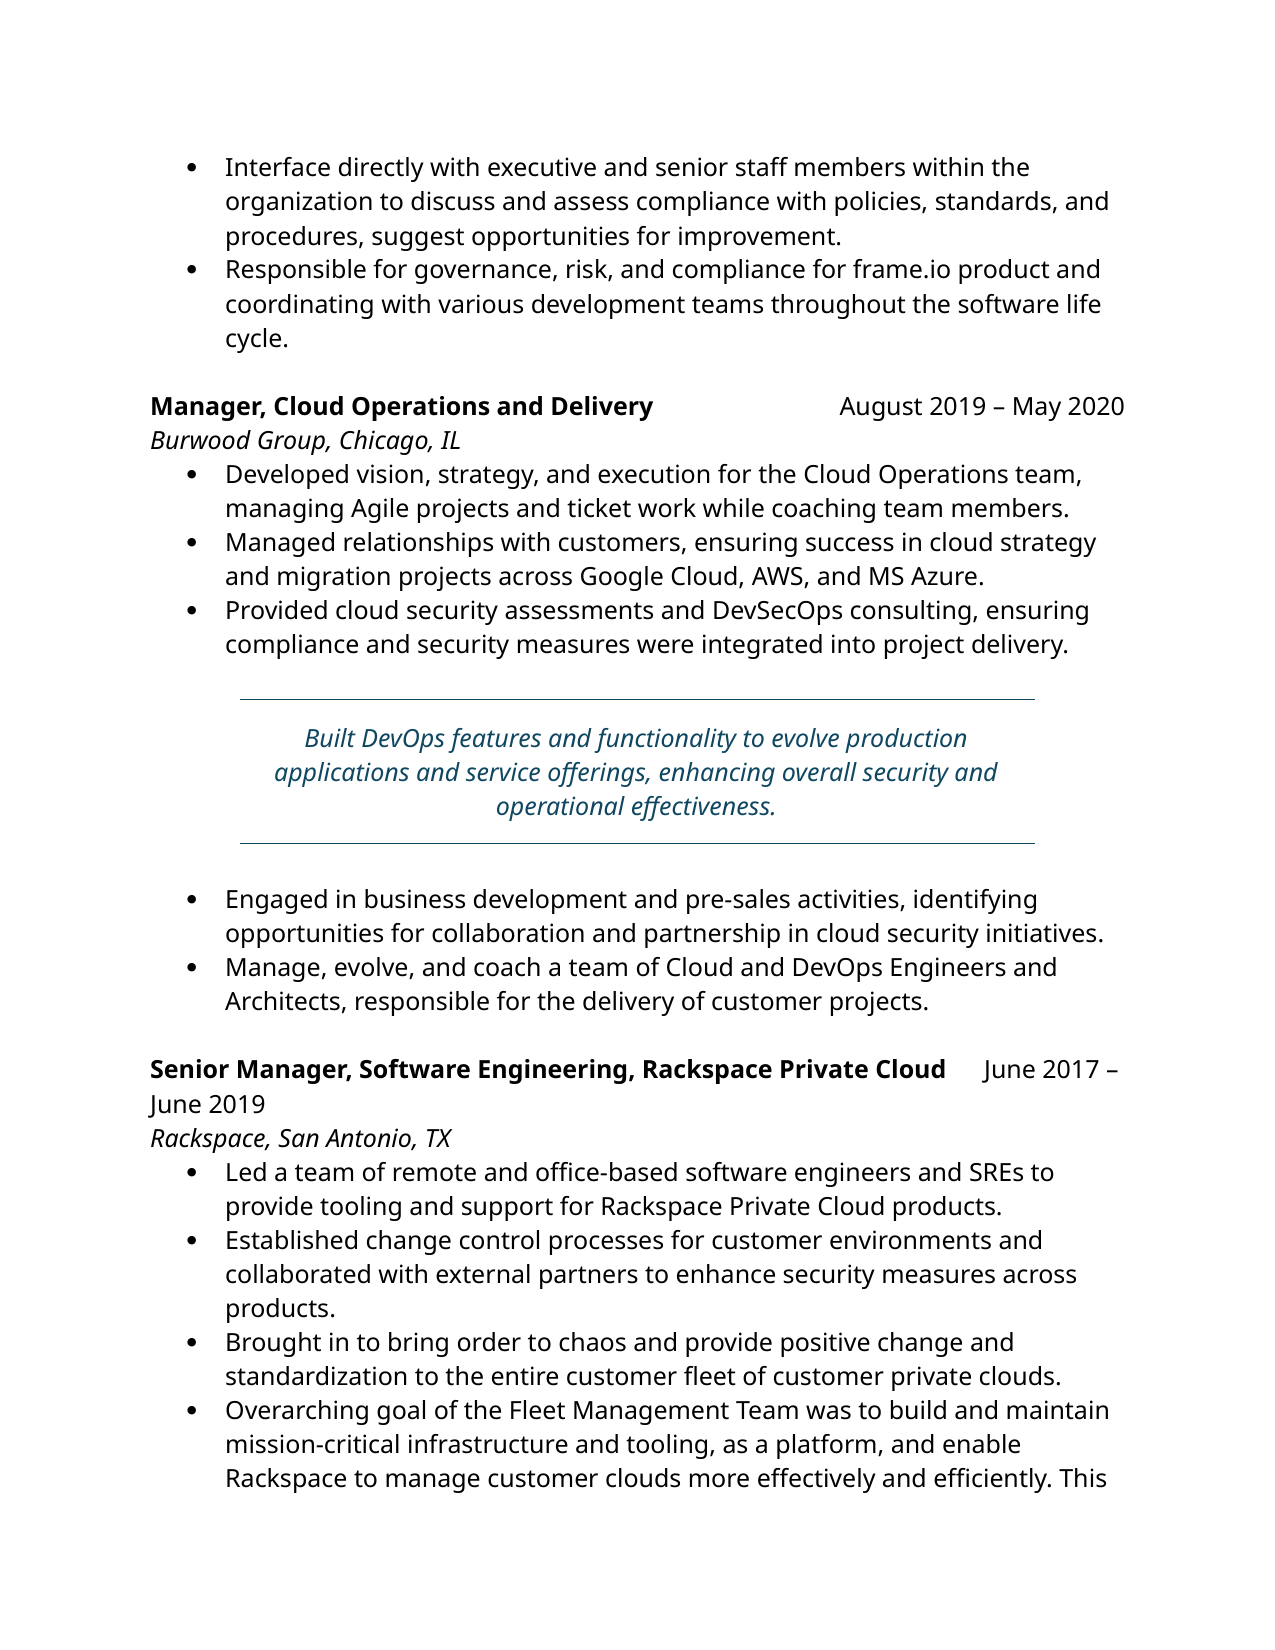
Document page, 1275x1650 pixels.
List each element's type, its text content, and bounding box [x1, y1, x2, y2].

list Led a team of remote and office-based software engineers and SREs to provide tooling and support for Rackspace Private Cloud products. [187, 1154, 1125, 1222]
text Senior Manager, Software Engineering, Rackspace Private Cloud June 2017 – June 2019 [150, 1052, 1125, 1120]
text Manager, Cloud Operations and Delivery August 2019 – May 2020 [150, 388, 1125, 422]
list Responsible for governance, risk, and compliance for frame.io product and coordinating with various development teams throughout the software life cycle. [187, 252, 1125, 354]
list Brought in to bring order to chaos and provide positive change and standardization to the entire customer fleet of customer private clouds. [187, 1325, 1125, 1393]
list Developed vision, strategy, and execution for the Cloud Operations team, managing Agile projects and ticket work while coaching team members. [187, 457, 1125, 525]
list Manage, evolve, and coach a team of Cloud and DevOps Engineers and Architects, responsible for the delivery of customer projects. [187, 950, 1125, 1018]
text Rackspace, San Antonio, TX [150, 1120, 1125, 1154]
text Burwood Group, Chicago, IL [150, 422, 1125, 457]
list Engaged in business development and pre-sales activities, identifying opportunities for collaboration and partnership in cloud security initiatives. [187, 882, 1125, 950]
list Provided cloud security assessments and DevSecOps consulting, ensuring compliance and security measures were integrated into project delivery. [187, 593, 1125, 661]
text Built DevOps features and functionality to evolve production applications and service offerings, enhancing overall security and operational effectiveness. [240, 700, 1035, 843]
list Interface directly with executive and senior staff members within the organization to discuss and assess compliance with policies, standards, and procedures, suggest opportunities for improvement. [187, 150, 1125, 252]
list Established change control processes for customer environments and collaborated with external partners to enhance security measures across products. [187, 1222, 1125, 1325]
list Managed relationships with customers, ensuring success in cloud strategy and migration projects across Google Cloud, AWS, and MS Azure. [187, 525, 1125, 593]
